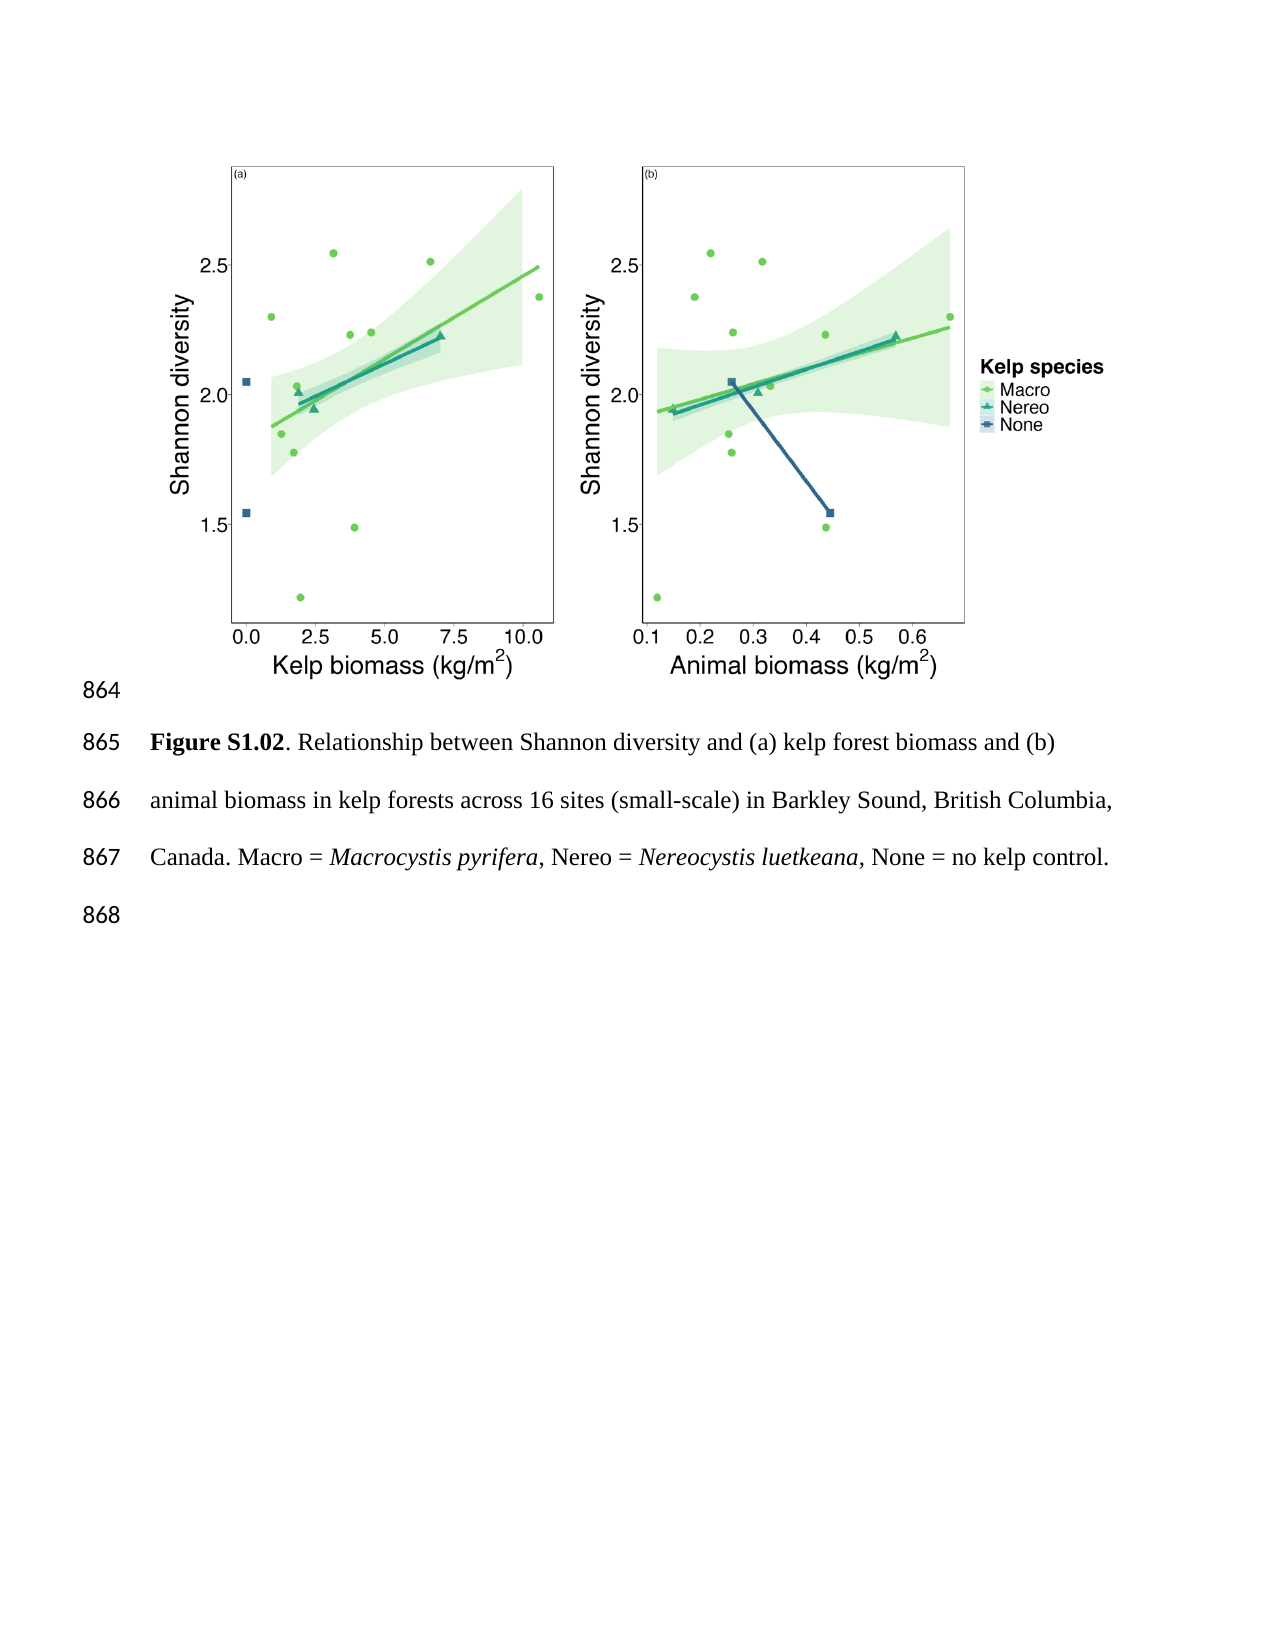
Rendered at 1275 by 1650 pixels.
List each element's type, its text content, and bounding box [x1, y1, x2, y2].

picture [150, 150, 1125, 699]
text Figure S1.02. Relationship between Shannon diversity and (a) kelp forest biomass and (b) animal biomass in kelp forests across 16 sites (small-scale) in Barkley Sound, British Columbia, Canada. Macro = Macrocystis pyrifera, Nereo = Nereocystis luetkeana, None = no kelp control. [150, 727, 1125, 871]
